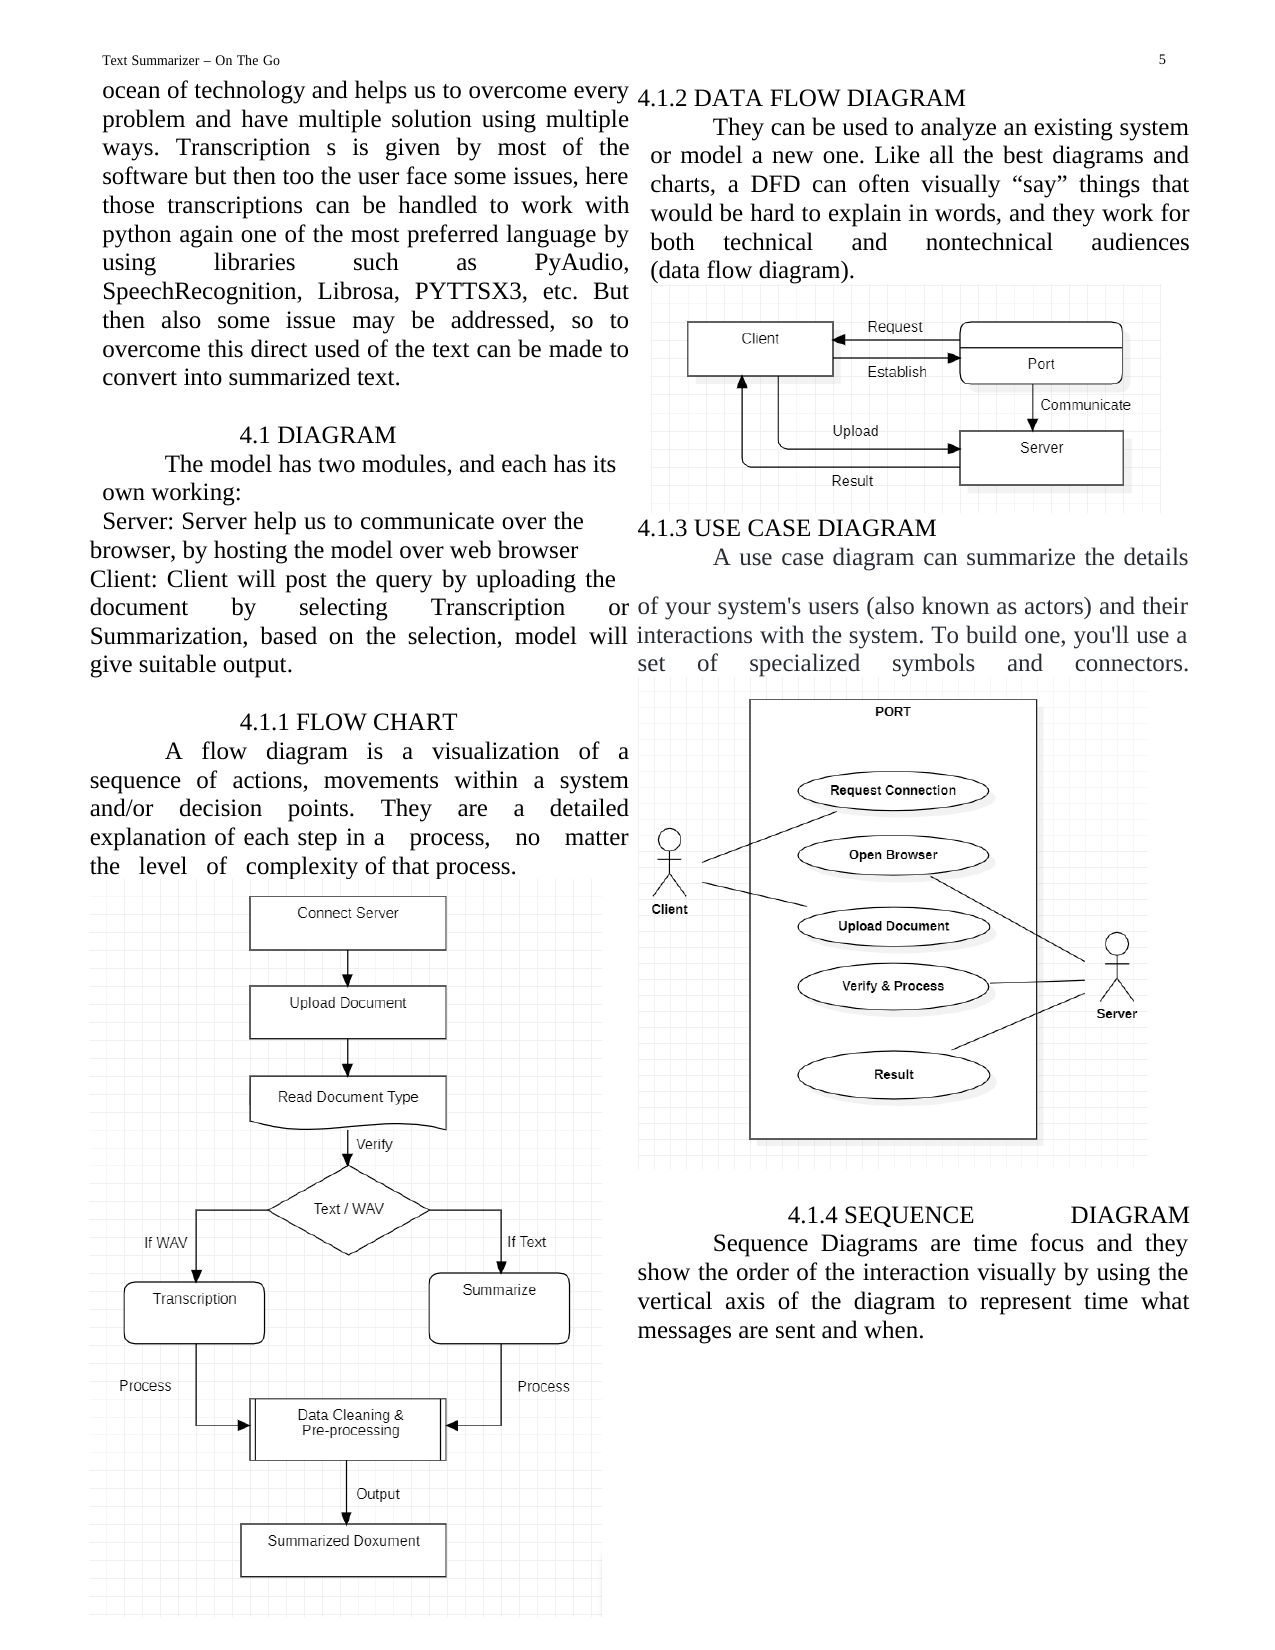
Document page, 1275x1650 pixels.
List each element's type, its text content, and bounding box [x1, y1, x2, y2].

picture [89, 879, 602, 1617]
text They can be used to analyze an existing system or model a new one. Like all the best diagrams and charts, a DFD can often visually “say” things that would be hard to explain in words, and they work for both technical and nontechnical audiences (data flow diagram). [650, 112, 1190, 284]
text A use case diagram can summarize the details [713, 542, 1202, 571]
picture [637, 677, 1149, 1169]
text give suitable output. [89, 650, 629, 678]
list DIAGRAM [239, 420, 629, 449]
text Server: Server help us to communicate over the browser, by hosting the model over web browser Client: Client will post the query by uploading the [89, 506, 629, 592]
list USE CASE DIAGRAM [637, 513, 1087, 542]
text The model has two modules, and each has its own working: [102, 449, 618, 506]
list SEQUENCE DIAGRAM Sequence Diagrams are time focus and they [713, 1200, 1190, 1257]
text 4.1.1 FLOW CHART [239, 707, 629, 736]
text show the order of the interaction visually by using the vertical axis of the diagram to represent time what messages are sent and when. [637, 1257, 1190, 1343]
text set of specialized symbols and connectors. [637, 650, 1202, 677]
text document by selecting Transcription or of your system's users (also known as actors) and their Summarization, based on the selection, model will interactions with the system. To build one, you'll use a [89, 592, 1190, 650]
text ocean of technology and helps us to overcome every problem and have multiple solution using multiple ways. Transcription s is given by most of the software but then too the user face some issues, here those transcriptions can be handled to work with python again one of the most preferred language by using libraries such as PyAudio, SpeechRecognition, Librosa, PYTTSX3, etc. But then also some issue may be addressed, so to overcome this direct used of the text can be made to convert into summarized text. [102, 75, 629, 391]
text A flow diagram is a visualization of a sequence of actions, movements within a system and/or decision points. They are a detailed explanation of each step in a process, no matter the level of complexity of that process. [89, 736, 629, 880]
picture [650, 284, 1162, 513]
list DATA FLOW DIAGRAM [637, 83, 1084, 112]
